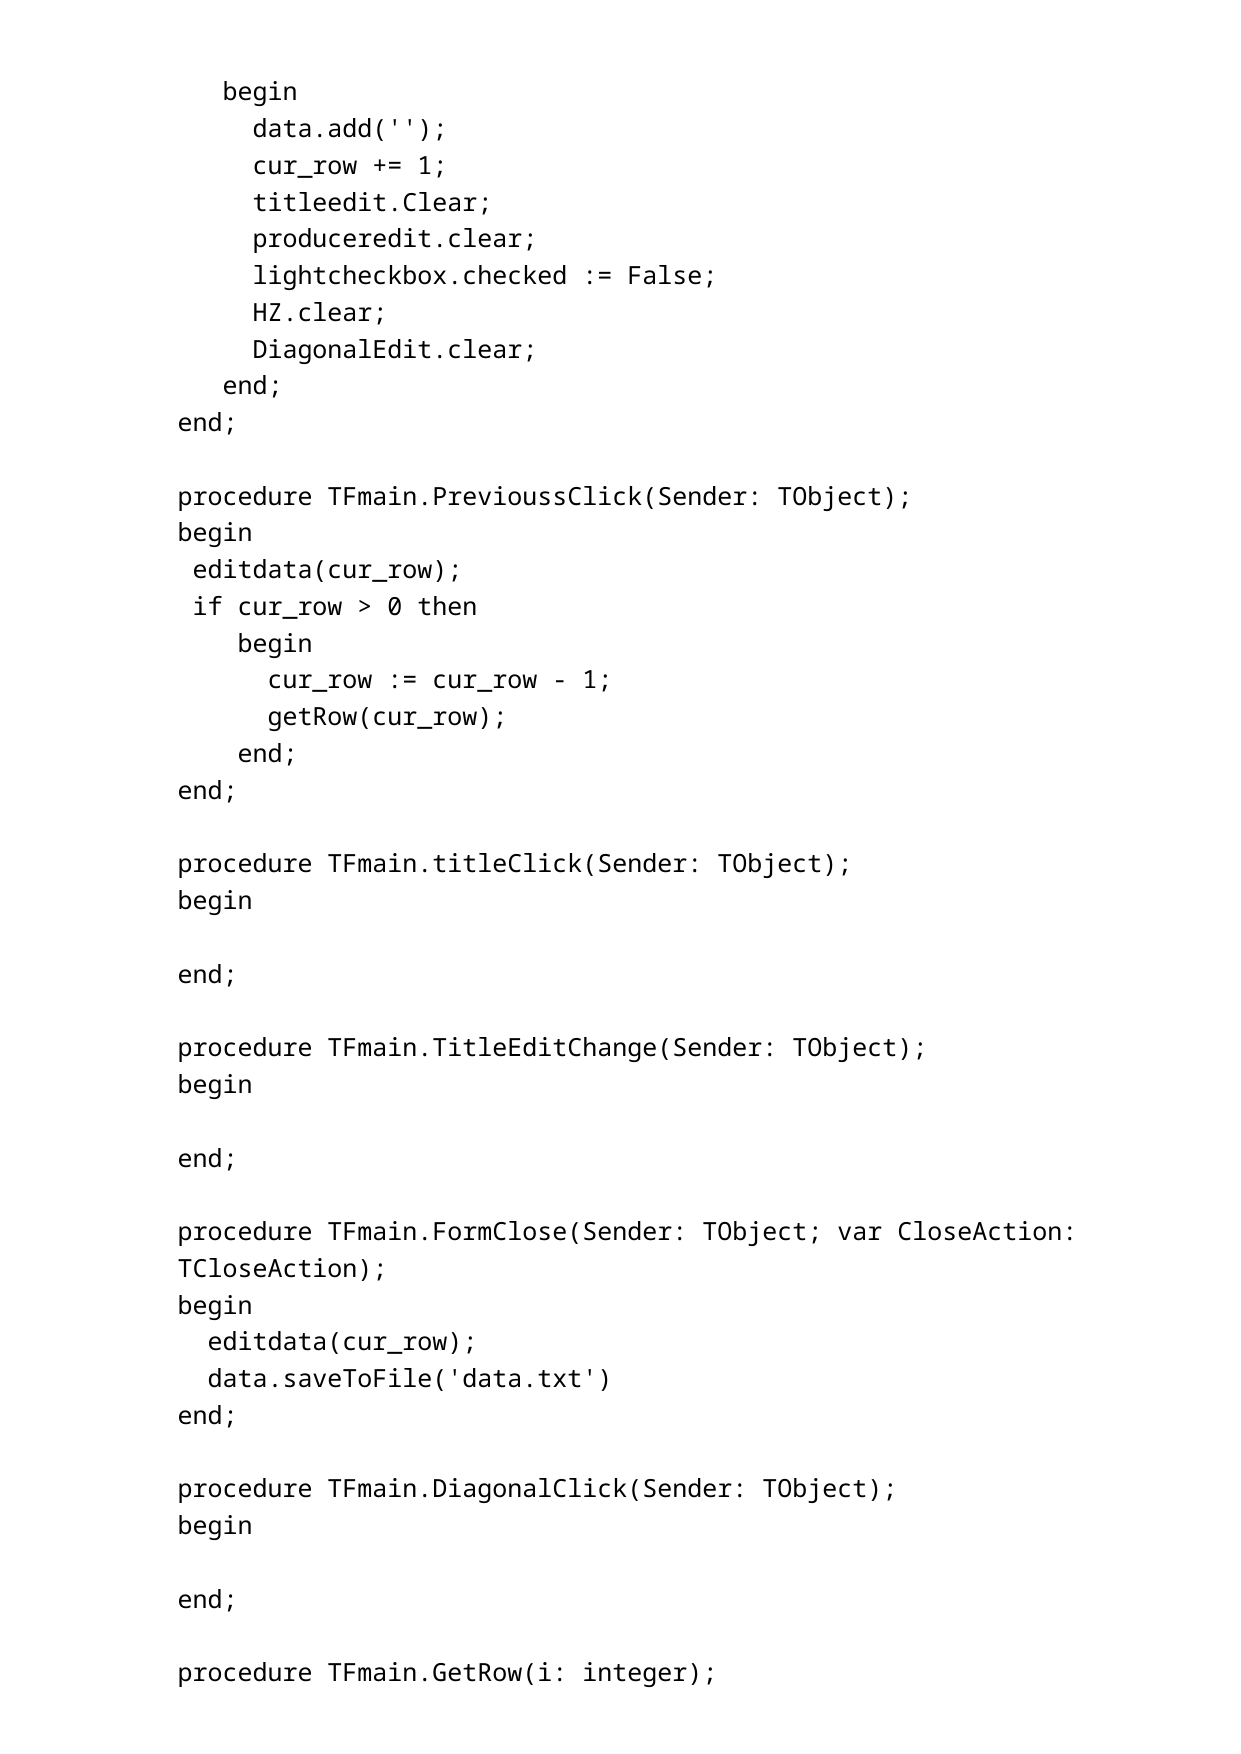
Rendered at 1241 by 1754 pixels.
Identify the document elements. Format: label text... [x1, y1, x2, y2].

text procedure TFmain.PrevioussClick(Sender: TObject); [177, 478, 1152, 512]
text cur_row := cur_row - 1; [177, 662, 1152, 696]
text DiagonalEdit.clear; [177, 331, 1152, 365]
text editdata(cur_row); [177, 1324, 1152, 1358]
text procedure TFmain.GetRow(i: integer); [177, 1655, 1152, 1689]
text if cur_row > 0 then [177, 589, 1152, 623]
text begin [177, 1287, 1152, 1321]
text getRow(cur_row); [177, 699, 1152, 733]
text end; [177, 1398, 1152, 1432]
text data.saveToFile('data.txt') [177, 1361, 1152, 1395]
text end; [177, 368, 1152, 402]
text lightcheckbox.checked := False; [177, 258, 1152, 292]
text end; [177, 405, 1152, 439]
text titleedit.Clear; [177, 184, 1152, 218]
text procedure TFmain.DiagonalClick(Sender: TObject); [177, 1471, 1152, 1505]
text editdata(cur_row); [177, 552, 1152, 586]
text procedure TFmain.TitleEditChange(Sender: TObject); [177, 1030, 1152, 1064]
text HZ.clear; [177, 294, 1152, 328]
text end; [177, 772, 1152, 807]
text begin [177, 74, 1152, 108]
text end; [177, 956, 1152, 990]
text begin [177, 1508, 1152, 1542]
text end; [177, 1140, 1152, 1174]
text begin [177, 1067, 1152, 1101]
text procedure TFmain.FormClose(Sender: TObject; var CloseAction: TCloseAction); [177, 1214, 1152, 1284]
text end; [177, 1581, 1152, 1616]
text end; [177, 736, 1152, 770]
text begin [177, 883, 1152, 917]
text procedure TFmain.titleClick(Sender: TObject); [177, 846, 1152, 880]
text begin [177, 515, 1152, 549]
text cur_row += 1; [177, 147, 1152, 181]
text begin [177, 625, 1152, 659]
text data.add(''); [177, 111, 1152, 145]
text produceredit.clear; [177, 221, 1152, 255]
